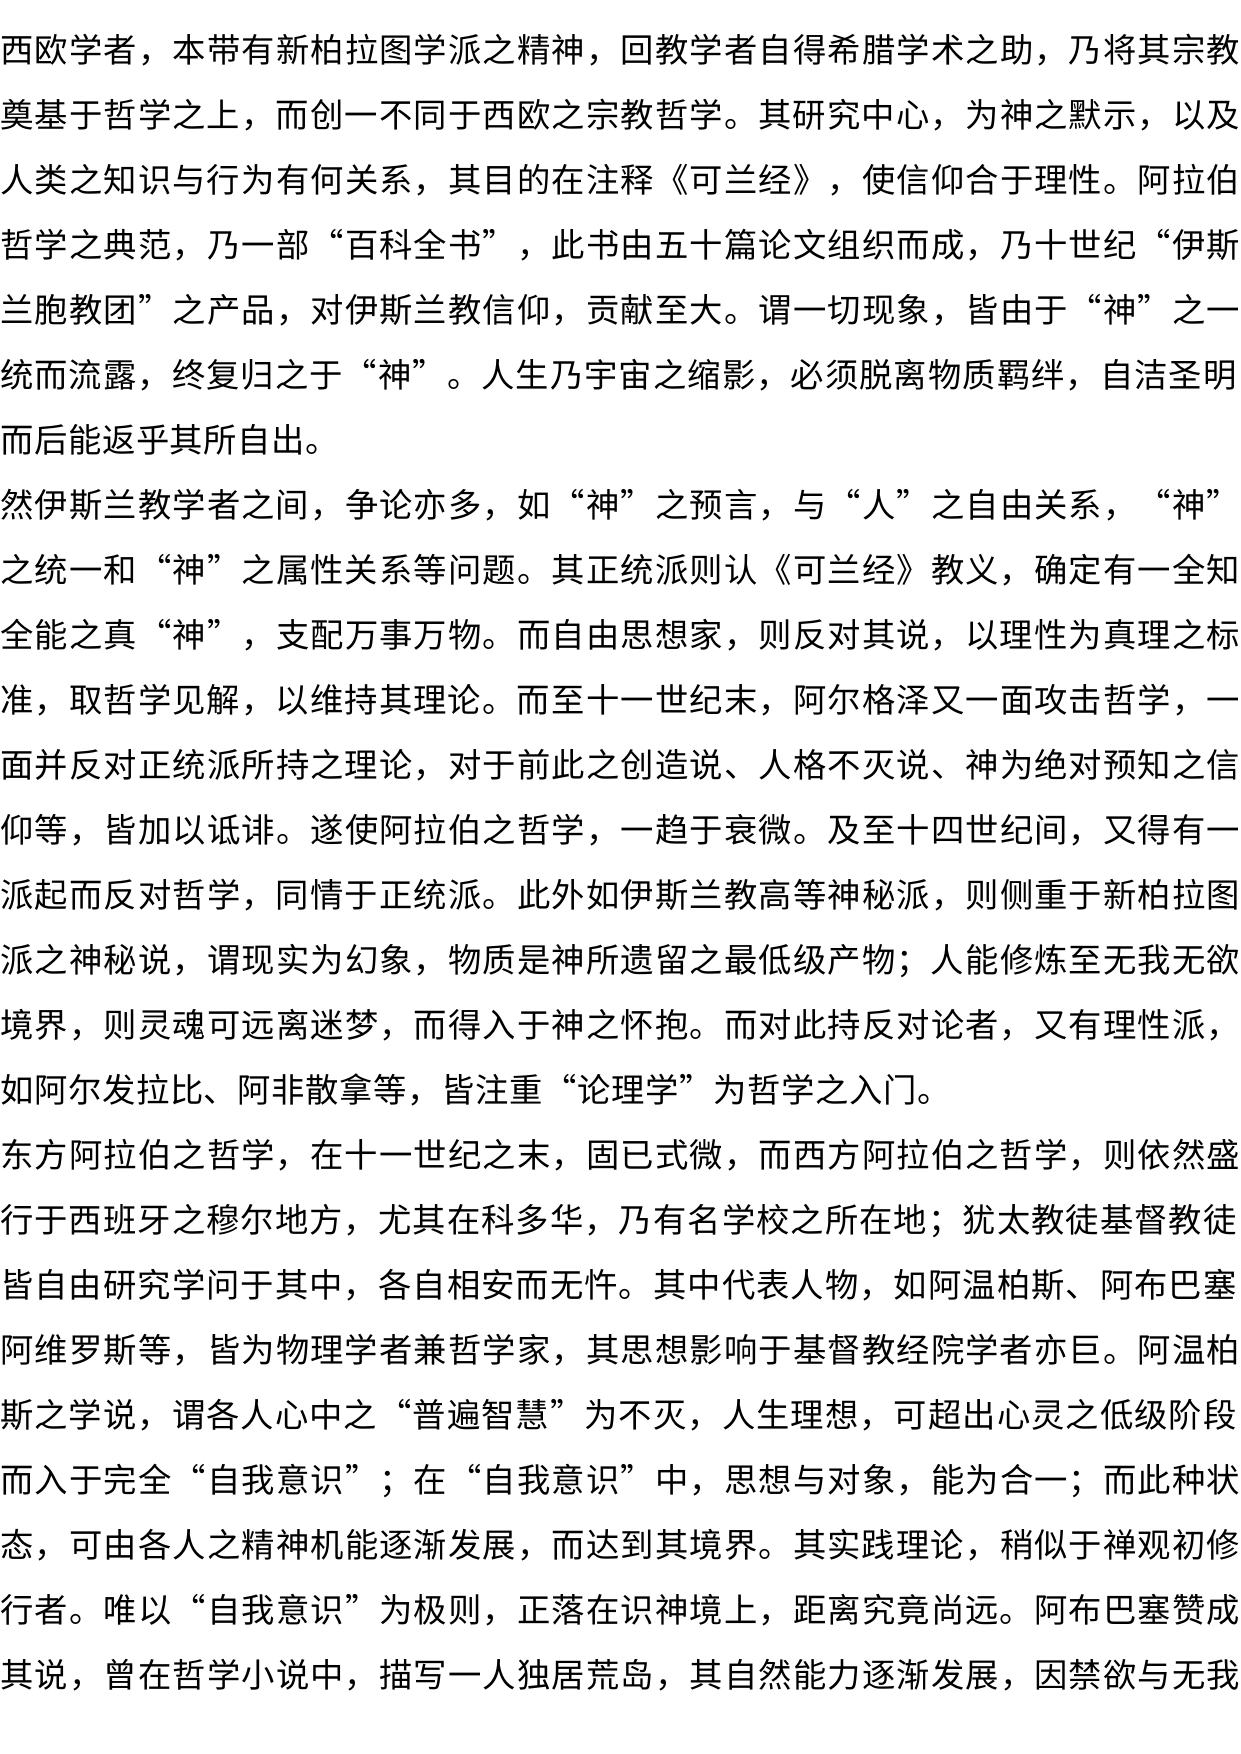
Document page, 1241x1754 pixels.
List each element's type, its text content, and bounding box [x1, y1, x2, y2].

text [0, 1121, 1240, 1706]
text 然伊斯兰教学者之间，争论亦多，如“神”之预言，与“人”之自由关系，“神”之统一和“神”之属性关系等问题。其正统派则认《可兰经》教义，确定有一全知全能之真“神”，支配万事万物。而自由思想家，则反对其说，以理性为真理之标准，取哲学见解，以维持其理论。而至十一世纪末，阿尔格泽又一面攻击哲学，一面并反对正统派所持之理论，对于前此之创造说、人格不灭说、神为绝对预知之信仰等，皆加以诋诽。遂使阿拉伯之哲学，一趋于衰微。及至十四世纪间，又得有一派起而反对哲学，同情于正统派。此外如伊斯兰教高等神秘派，则侧重于新柏拉图派之神秘说，谓现实为幻象，物质是神所遗留之最低级产物；人能修炼至无我无欲境界，则灵魂可远离迷梦，而得入于神之怀抱。而对此持反对论者，又有理性派，如阿尔发拉比、阿非散拿等，皆注重“论理学”为哲学之入门。 [0, 471, 1240, 1121]
text 西欧学者，本带有新柏拉图学派之精神，回教学者自得希腊学术之助，乃将其宗教奠基于哲学之上，而创一不同于西欧之宗教哲学。其研究中心，为神之默示，以及人类之知识与行为有何关系，其目的在注释《可兰经》，使信仰合于理性。阿拉伯哲学之典范，乃一部“百科全书”，此书由五十篇论文组织而成，乃十世纪“伊斯兰胞教团”之产品，对伊斯兰教信仰，贡献至大。谓一切现象，皆由于“神”之一统而流露，终复归之于“神”。人生乃宇宙之缩影，必须脱离物质羁绊，自洁圣明，而后能返乎其所自出。 [0, 16, 1240, 471]
